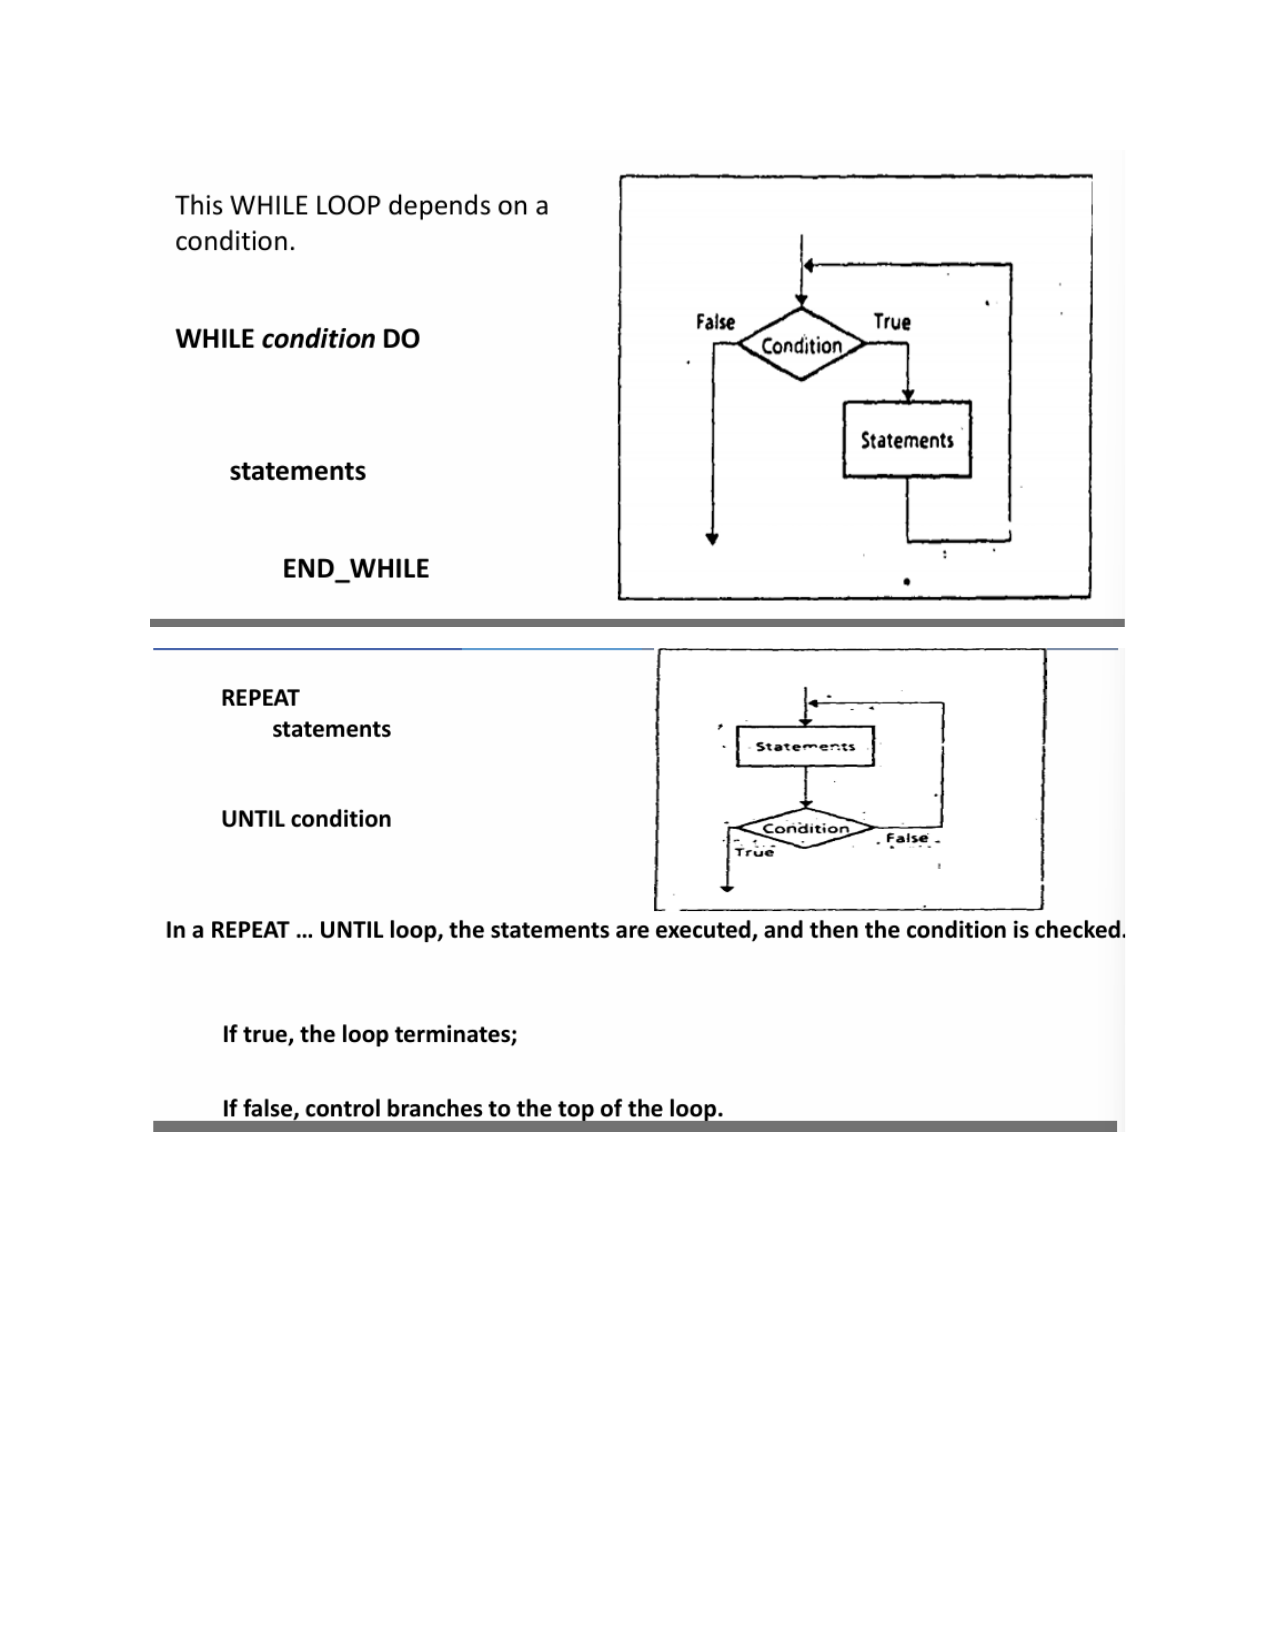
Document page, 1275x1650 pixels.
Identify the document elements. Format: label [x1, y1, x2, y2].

picture [150, 648, 1125, 1132]
picture [150, 150, 1125, 627]
